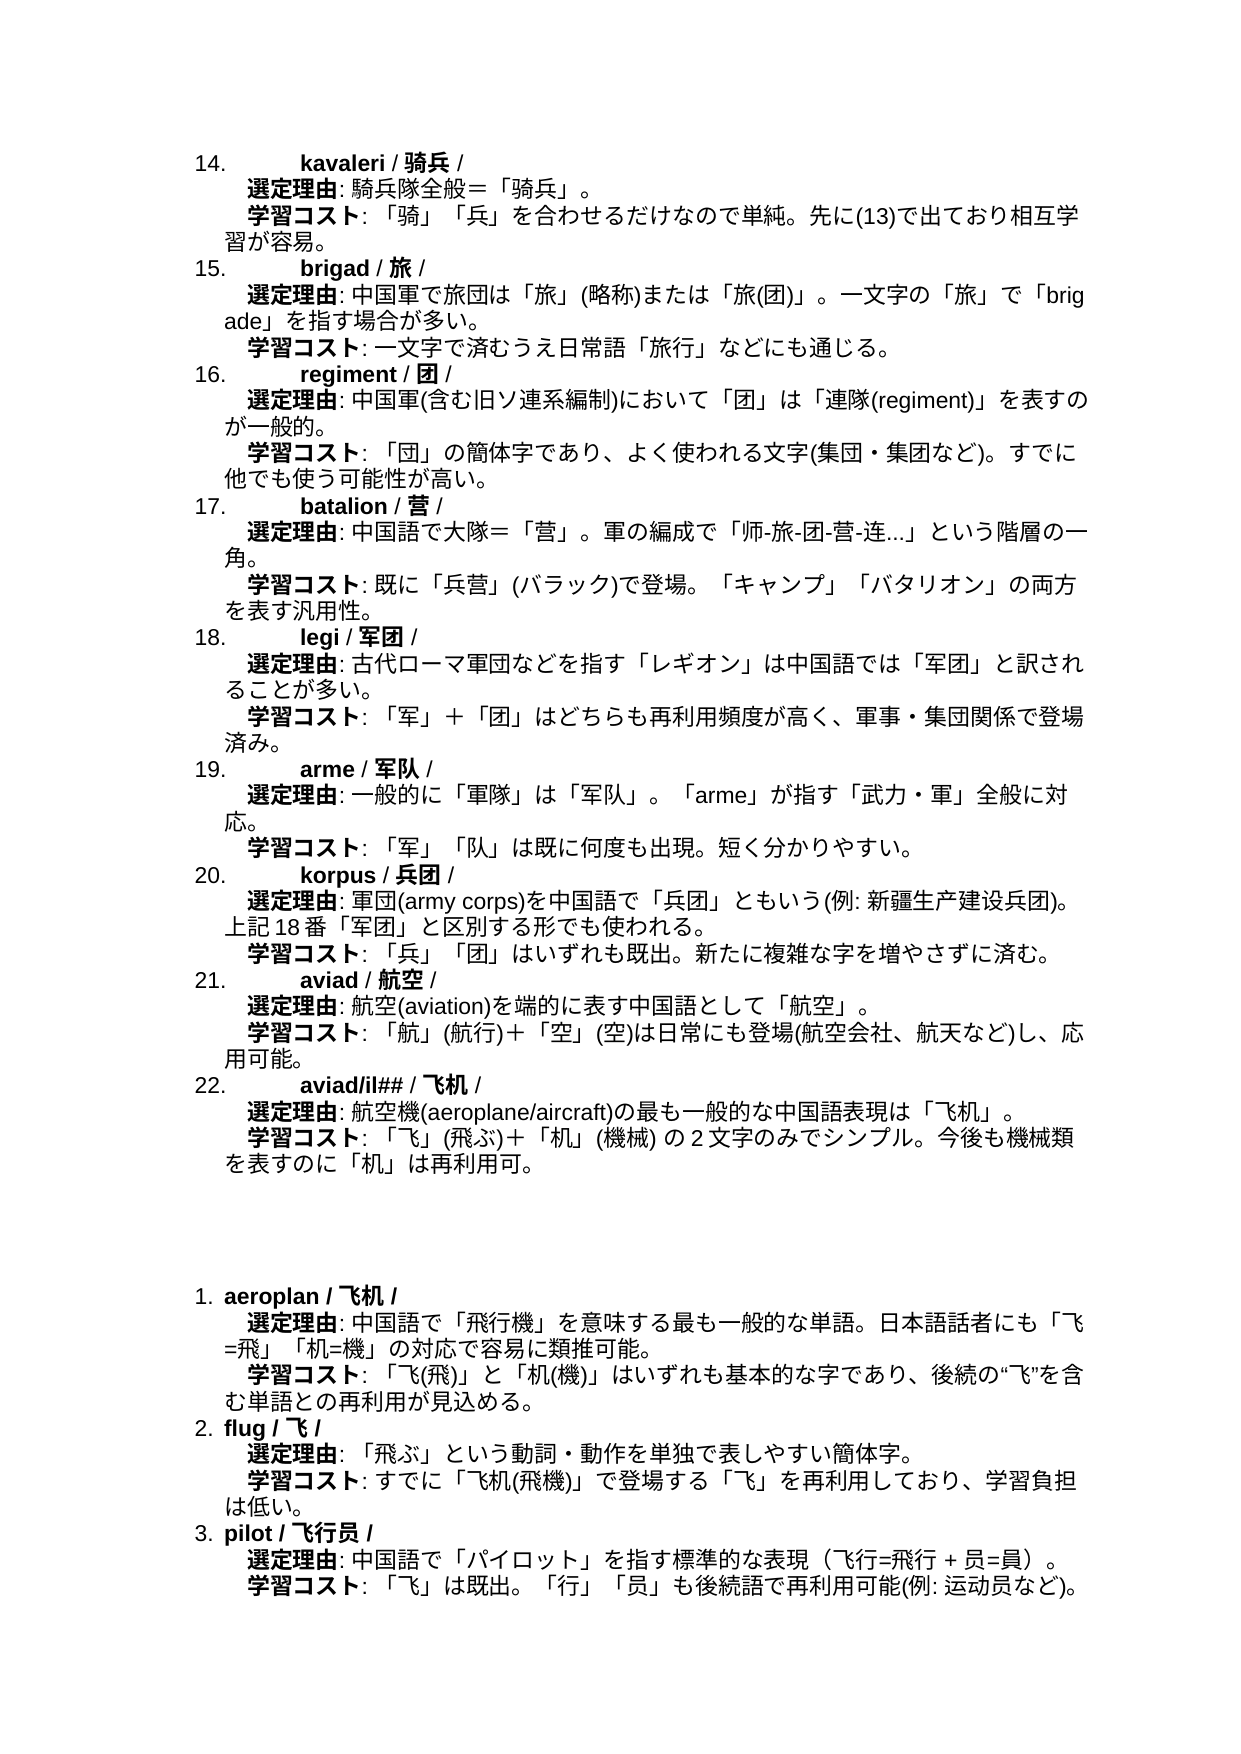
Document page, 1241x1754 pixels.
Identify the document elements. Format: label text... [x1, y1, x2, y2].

list legi / 军团 / 選定理由: 古代ローマ軍団などを指す「レギオン」は中国語では「军团」と訳されることが多い。 学習コスト: 「军」＋「团」はどちらも再利用頻度が高く、軍事・集団関係で登場済み。 [194, 624, 1090, 756]
list arme / 军队 / 選定理由: 一般的に「軍隊」は「军队」。「arme」が指す「武力・軍」全般に対応。 学習コスト: 「军」「队」は既に何度も出現。短く分かりやすい。 [194, 756, 1090, 862]
list aeroplan / 飞机 / 選定理由: 中国語で「飛行機」を意味する最も一般的な単語。日本語話者にも「飞=飛」「机=機」の対応で容易に類推可能。 学習コスト: 「飞(飛)」と「机(機)」はいずれも基本的な字であり、後続の“飞”を含む単語との再利用が見込める。 [194, 1283, 1090, 1415]
list aviad / 航空 / 選定理由: 航空(aviation)を端的に表す中国語として「航空」。 学習コスト: 「航」(航行)＋「空」(空)は日常にも登場(航空会社、航天など)し、応用可能。 [194, 967, 1090, 1072]
list brigad / 旅 / 選定理由: 中国軍で旅団は「旅」(略称)または「旅(团)」。一文字の「旅」で「brigade」を指す場合が多い。 学習コスト: 一文字で済むうえ日常語「旅行」などにも通じる。 [194, 255, 1090, 361]
list pilot / 飞行员 / 選定理由: 中国語で「パイロット」を指す標準的な表現（飞行=飛行 + 员=員）。 学習コスト: 「飞」は既出。「行」「员」も後続語で再利用可能(例: 运动员など)。 [194, 1520, 1090, 1599]
list kavaleri / 骑兵 / 選定理由: 騎兵隊全般＝「骑兵」。 学習コスト: 「骑」「兵」を合わせるだけなので単純。先に(13)で出ており相互学習が容易。 [194, 150, 1090, 255]
list flug / 飞 / 選定理由: 「飛ぶ」という動詞・動作を単独で表しやすい簡体字。 学習コスト: すでに「飞机(飛機)」で登場する「飞」を再利用しており、学習負担は低い。 [194, 1415, 1090, 1520]
list batalion / 营 / 選定理由: 中国語で大隊＝「营」。軍の編成で「师-旅-团-营-连...」という階層の一角。 学習コスト: 既に「兵营」(バラック)で登場。「キャンプ」「バタリオン」の両方を表す汎用性。 [194, 493, 1090, 624]
list regiment / 团 / 選定理由: 中国軍(含む旧ソ連系編制)において「团」は「連隊(regiment)」を表すのが一般的。 学習コスト: 「団」の簡体字であり、よく使われる文字(集団・集团など)。すでに他でも使う可能性が高い。 [194, 361, 1090, 493]
list korpus / 兵团 / 選定理由: 軍団(army corps)を中国語で「兵团」ともいう(例: 新疆生产建设兵团)。上記18番「军团」と区別する形でも使われる。 学習コスト: 「兵」「团」はいずれも既出。新たに複雑な字を増やさずに済む。 [194, 862, 1090, 967]
list aviad/il## / 飞机 / 選定理由: 航空機(aeroplane/aircraft)の最も一般的な中国語表現は「飞机」。 学習コスト: 「飞」(飛ぶ)＋「机」(機械) の2文字のみでシンプル。今後も機械類を表すのに「机」は再利用可。 [194, 1072, 1090, 1178]
